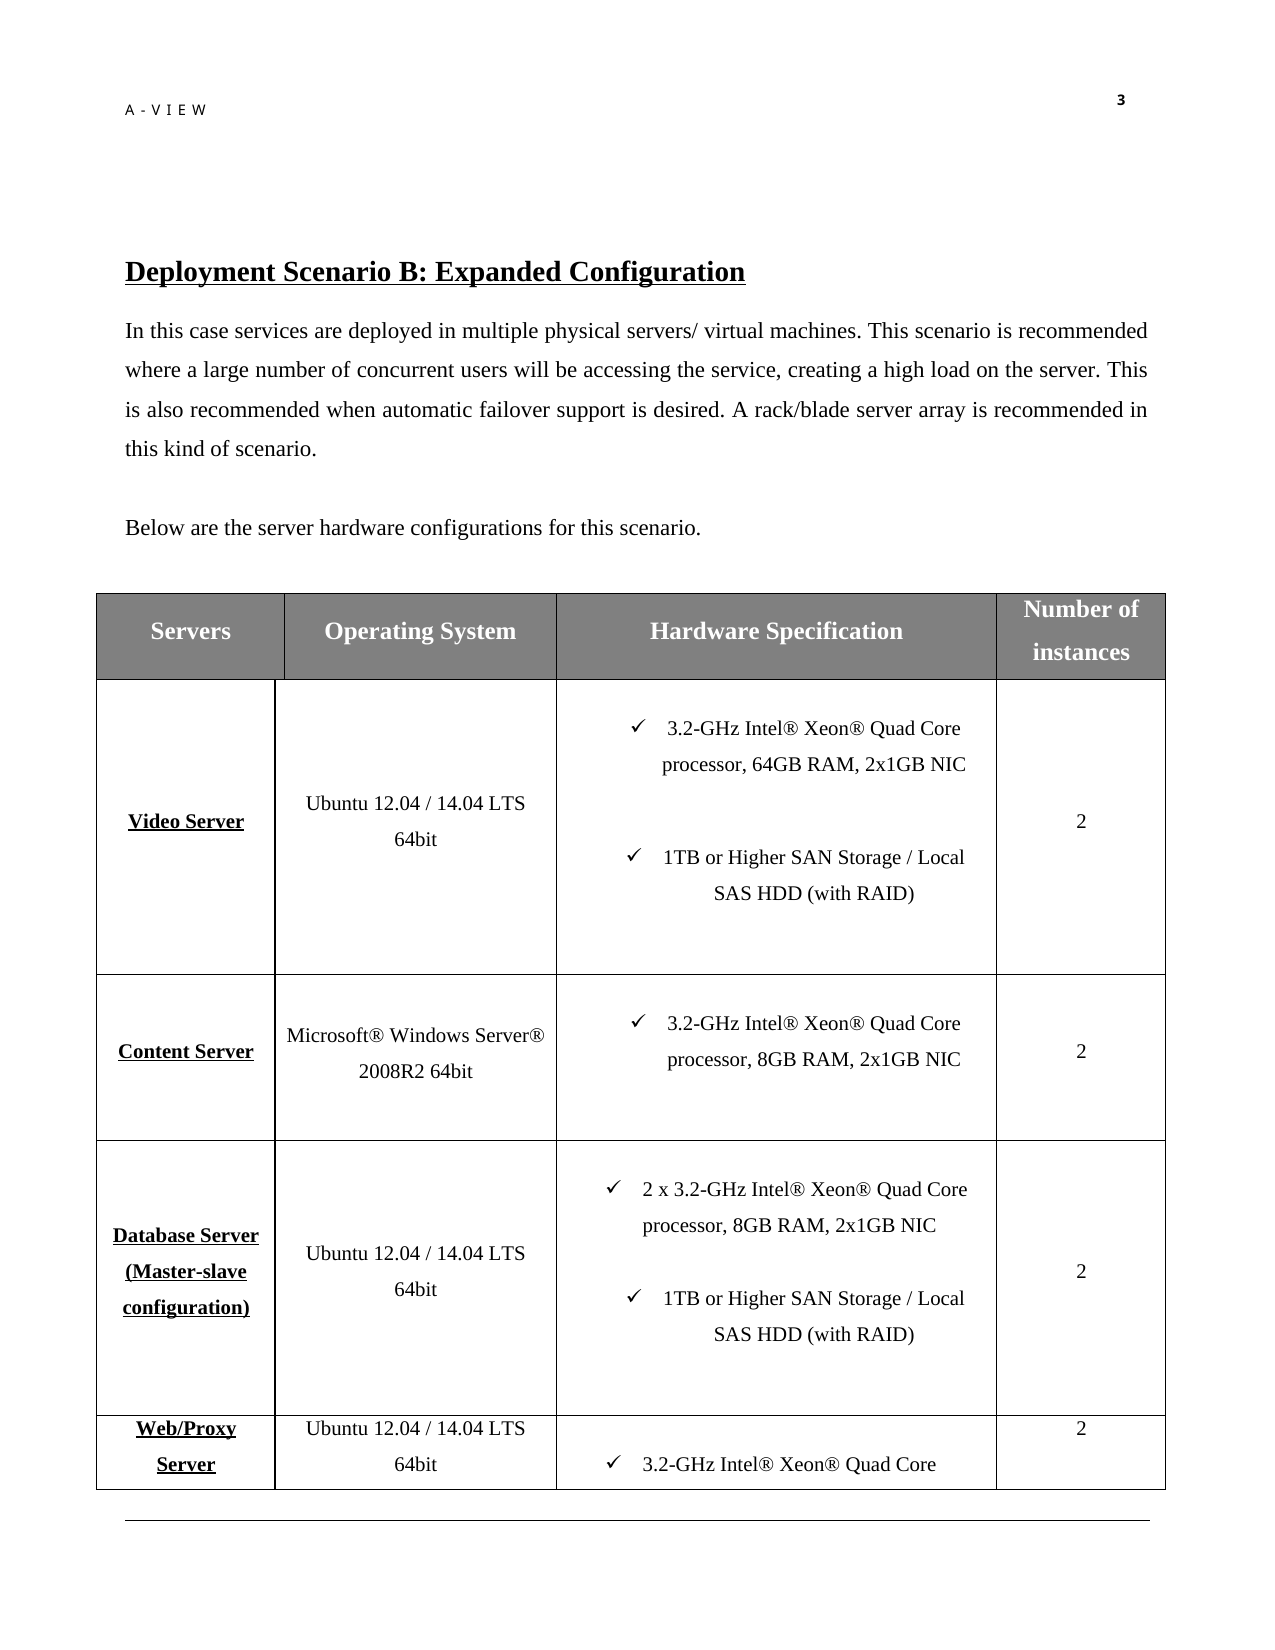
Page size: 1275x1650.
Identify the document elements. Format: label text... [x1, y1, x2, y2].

text In this case services are deployed in multiple physical servers/ virtual machines. This scenario is recommended where a large number of concurrent users will be accessing the service, creating a high load on the server. This is also recommended when automatic failover support is desired. A rack/blade server array is recommended in this kind of scenario. [125, 317, 1150, 462]
table_cell Database Server (Master-slave configuration) [97, 1141, 274, 1414]
table_header Hardware Specification [557, 594, 996, 679]
table_cell Ubuntu 12.04 / 14.04 LTS 64bit [276, 680, 556, 974]
table_cell 3.2-GHz Intel® Xeon® Quad Core processor, 8GB RAM, 2x1GB NIC [557, 975, 996, 1140]
table_cell 3.2-GHz Intel® Xeon® Quad Core processor, 64GB RAM, 2x1GB NIC 1TB or Higher SAN Storage / Local SAS HDD (with RAID) [557, 680, 996, 974]
table_cell 2 [997, 680, 1165, 974]
table_cell Video Server [97, 680, 274, 974]
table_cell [557, 1416, 996, 1489]
table_cell 2 [997, 1416, 1165, 1489]
table_header Servers [97, 594, 284, 679]
table_cell Web/Proxy Server [97, 1416, 274, 1489]
text Below are the server hardware configurations for this scenario. [125, 514, 1150, 541]
table_cell Content Server [97, 975, 274, 1140]
text Deployment Scenario B: Expanded Configuration [125, 254, 1150, 288]
table_cell 2 [997, 1141, 1165, 1414]
table_cell 2 x 3.2-GHz Intel® Xeon® Quad Core processor, 8GB RAM, 2x1GB NIC 1TB or Higher SAN Storage / Local SAS HDD (with RAID) [557, 1141, 996, 1414]
table_header Number of instances [997, 594, 1165, 679]
table_cell Ubuntu 12.04 / 14.04 LTS 64bit [276, 1141, 556, 1414]
table_cell 2 [997, 975, 1165, 1140]
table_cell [276, 1416, 556, 1489]
table_header Operating System [285, 594, 556, 679]
table_cell Microsoft® Windows Server® 2008R2 64bit [276, 975, 556, 1140]
